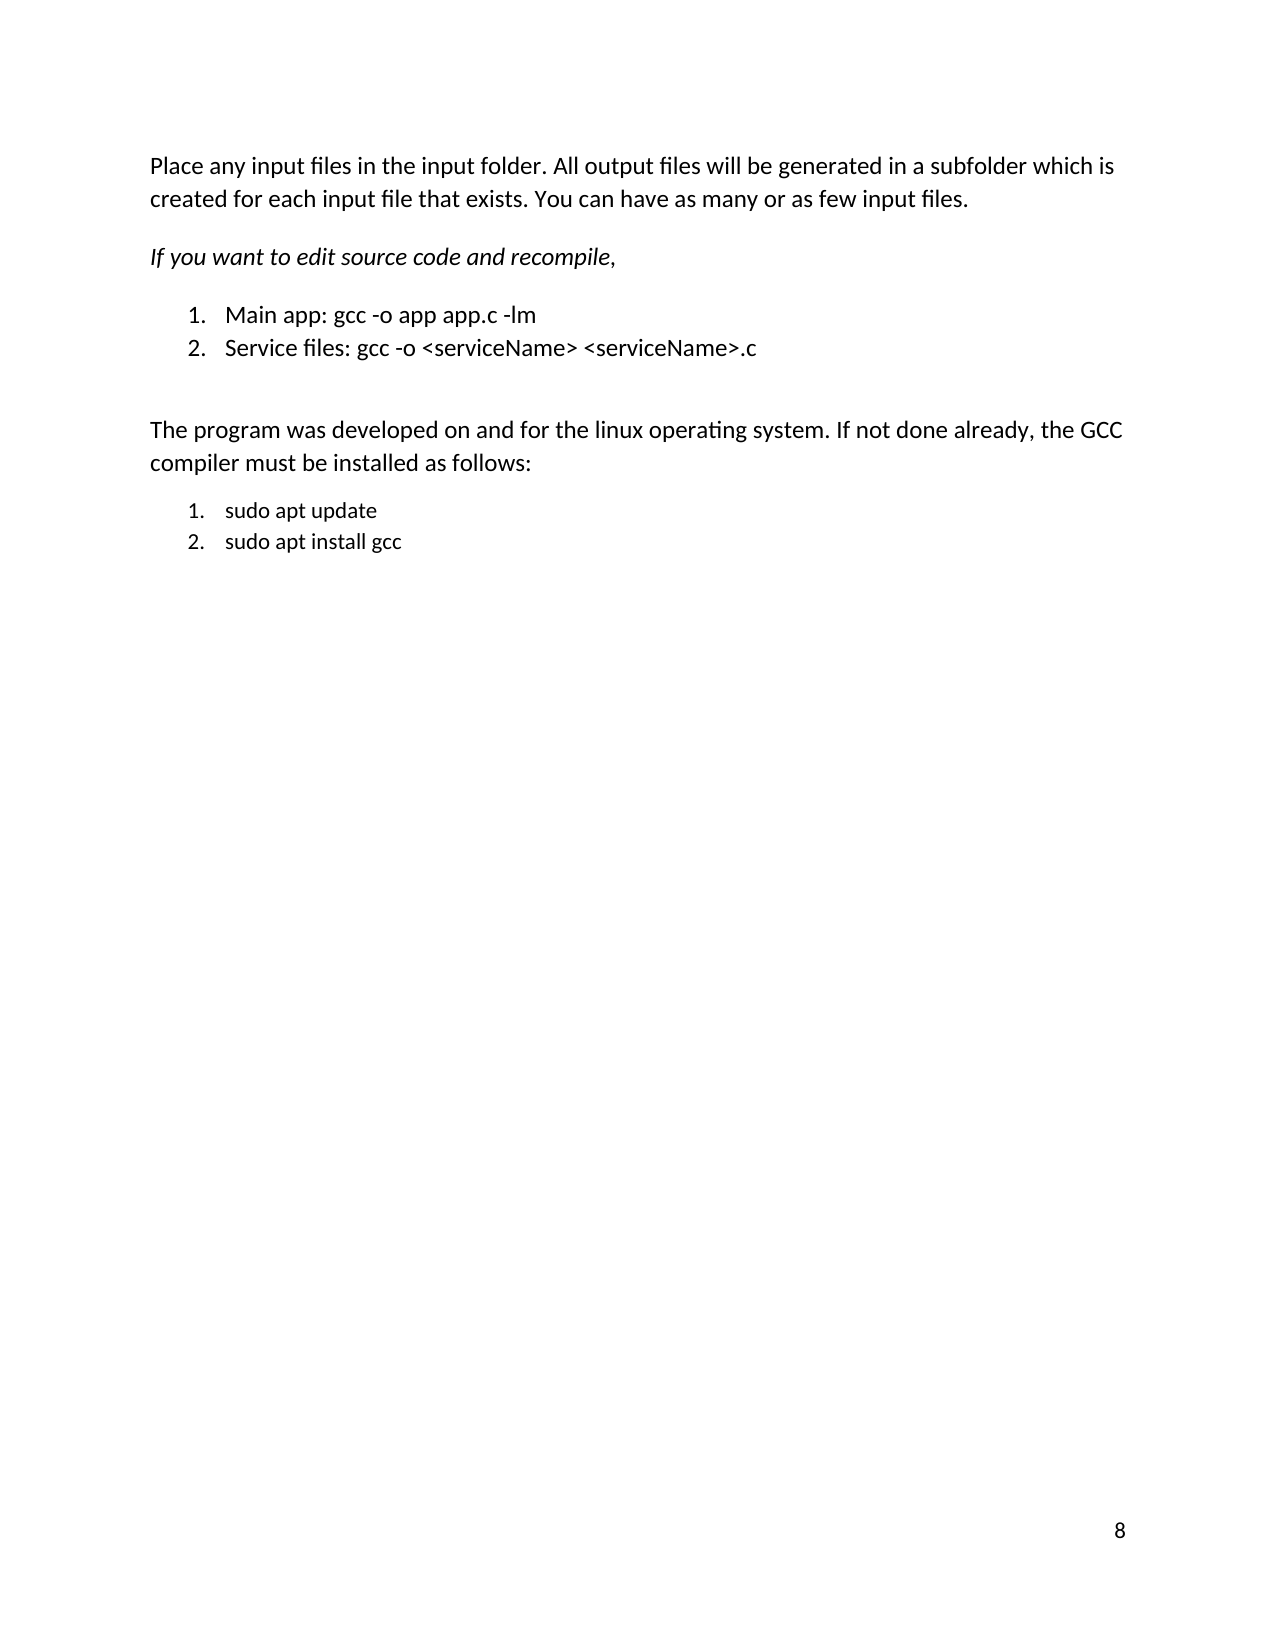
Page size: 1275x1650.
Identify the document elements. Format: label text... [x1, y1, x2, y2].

list sudo apt update [187, 497, 1125, 525]
text The program was developed on and for the linux operating system. If not done already, the GCC compiler must be installed as follows: [150, 414, 1125, 478]
list Main app: gcc -o app app.c -lm [187, 299, 1125, 329]
list sudo apt install gcc [187, 527, 1125, 555]
text If you want to edit source code and recompile, [150, 241, 1125, 271]
text Place any input files in the input folder. All output files will be generated in a subfolder which is created for each input file that exists. You can have as many or as few input files. [150, 150, 1125, 213]
list Service files: gcc -o <serviceName> <serviceName>.c [187, 332, 1125, 362]
